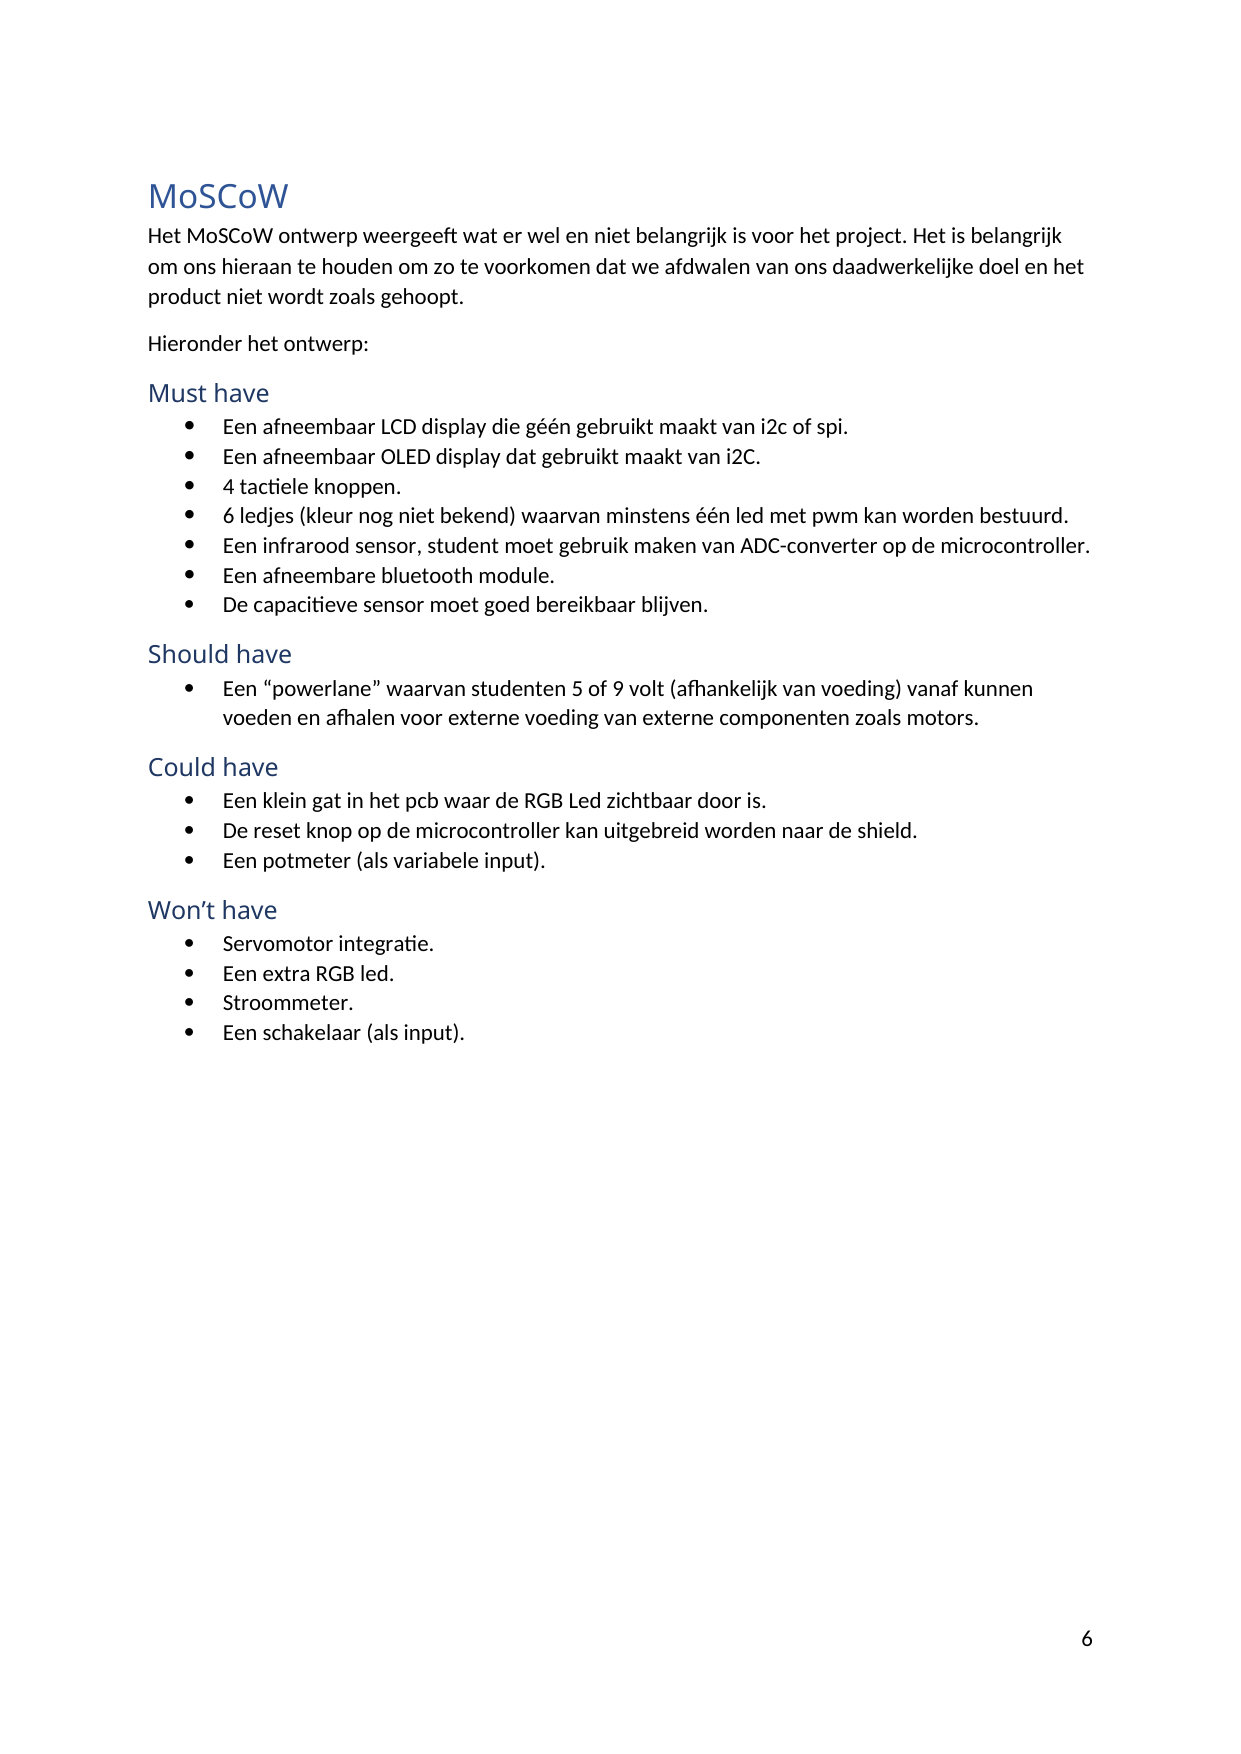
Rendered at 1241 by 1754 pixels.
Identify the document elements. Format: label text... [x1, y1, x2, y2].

text Het MoSCoW ontwerp weergeeft wat er wel en niet belangrijk is voor het project. Het is belangrijk om ons hieraan te houden om zo te voorkomen dat we afdwalen van ons daadwerkelijke doel en het product niet wordt zoals gehoopt. [148, 222, 1093, 310]
list Een “powerlane” waarvan studenten 5 of 9 volt (afhankelijk van voeding) vanaf kunnen voeden en afhalen voor externe voeding van externe componenten zoals motors. [185, 674, 1093, 731]
subtitle Could have [148, 750, 1093, 784]
list De capacitieve sensor moet goed bereikbaar blijven. [185, 591, 1093, 619]
subtitle Should have [148, 637, 1093, 671]
subtitle Won’t have [148, 892, 1093, 926]
list 6 ledjes (kleur nog niet bekend) waarvan minstens één led met pwm kan worden bestuurd. [185, 502, 1093, 529]
list Een afneembare bluetooth module. [185, 561, 1093, 589]
list 4 tactiele knoppen. [185, 472, 1093, 500]
subtitle Must have [148, 376, 1093, 410]
list Een afneembaar LCD display die géén gebruikt maakt van i2c of spi. [185, 412, 1093, 441]
list Stroommeter. [185, 988, 1093, 1016]
subtitle MoSCoW [148, 173, 1093, 218]
list Een potmeter (als variabele input). [185, 846, 1093, 874]
text Hieronder het ontwerp: [148, 329, 1093, 357]
list Servomotor integratie. [185, 929, 1093, 957]
list Een klein gat in het pcb waar de RGB Led zichtbaar door is. [185, 787, 1093, 814]
list Een extra RGB led. [185, 959, 1093, 987]
list De reset knop op de microcontroller kan uitgebreid worden naar de shield. [185, 816, 1093, 844]
list Een infrarood sensor, student moet gebruik maken van ADC-converter op de microcontroller. [185, 531, 1093, 559]
list Een afneembaar OLED display dat gebruikt maakt van i2C. [185, 442, 1093, 470]
list Een schakelaar (als input). [185, 1018, 1093, 1046]
